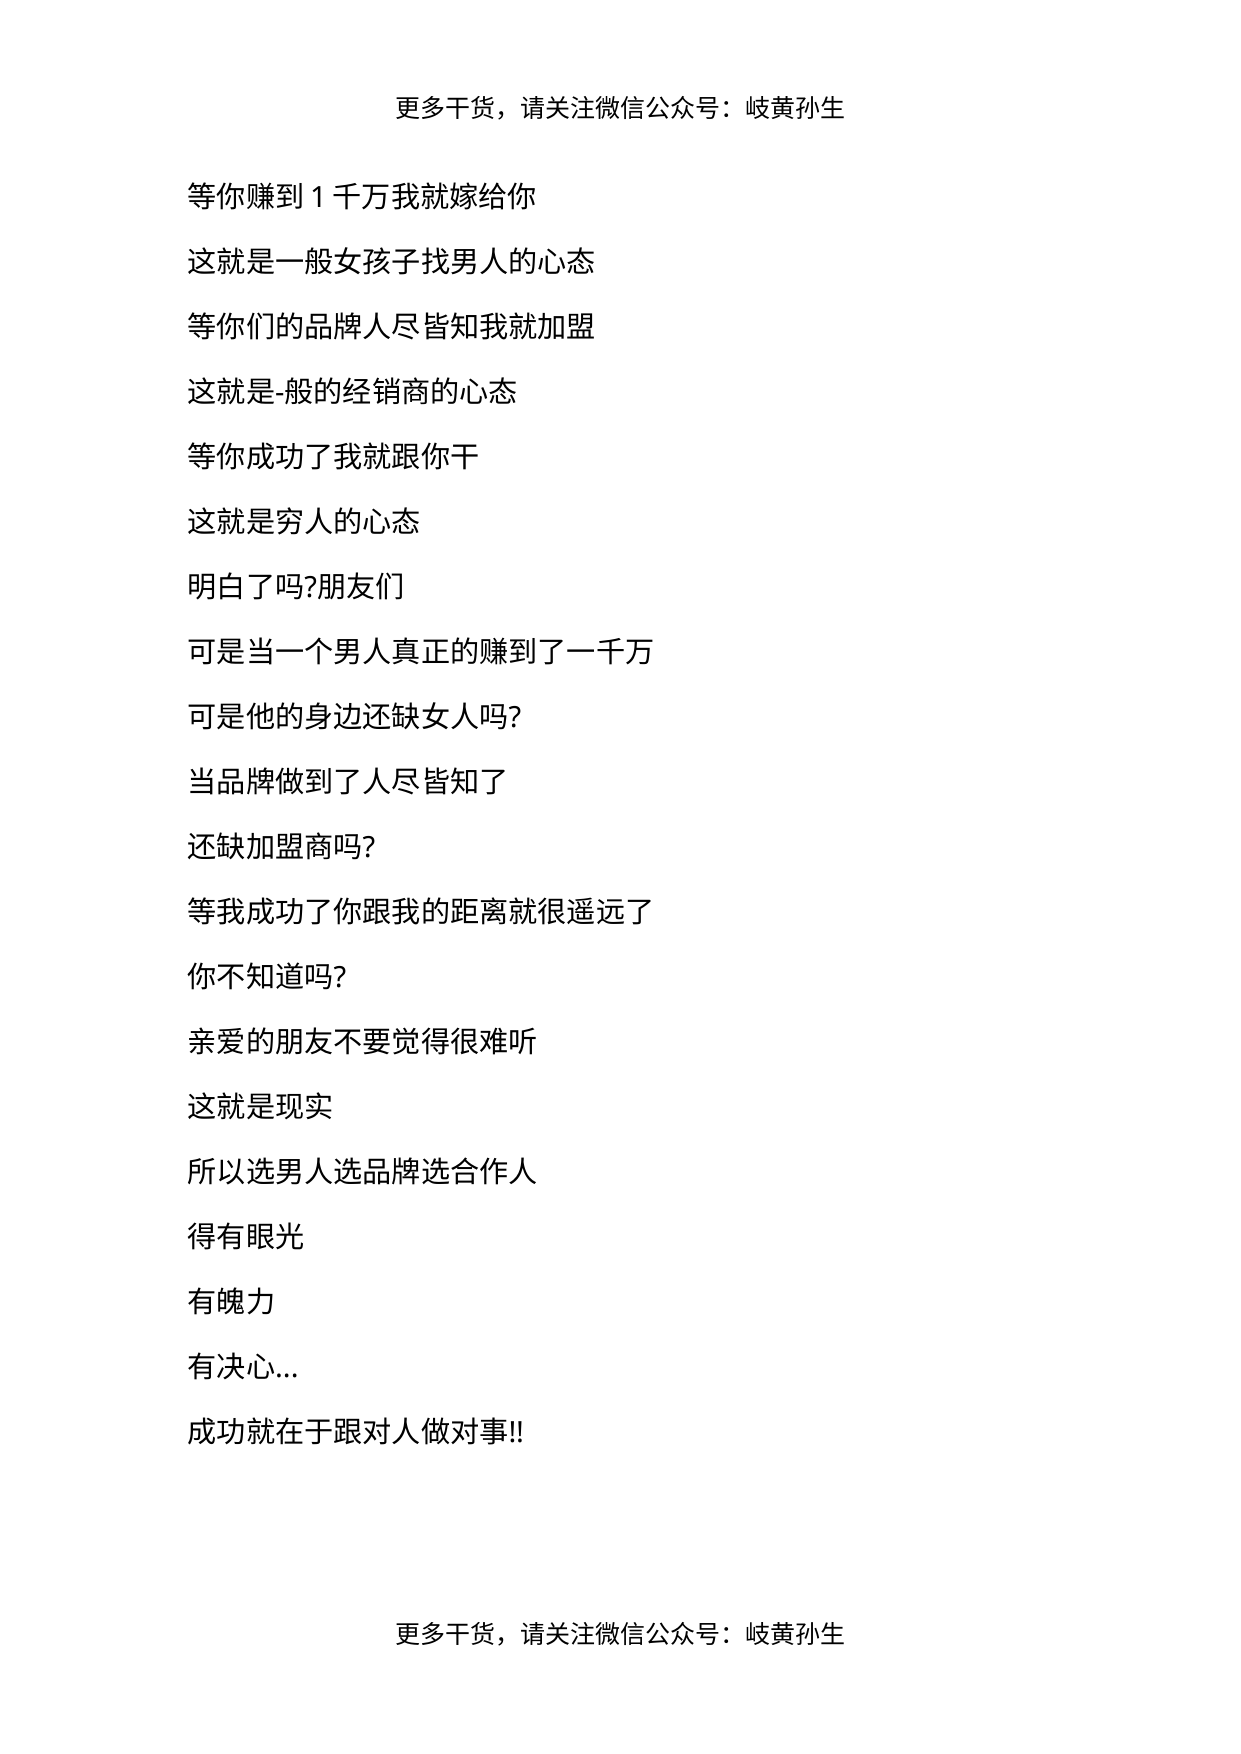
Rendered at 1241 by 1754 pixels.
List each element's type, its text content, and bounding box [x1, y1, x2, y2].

text 你不知道吗? [187, 942, 1053, 1007]
text 等你赚到1千万我就嫁给你 [187, 162, 1053, 227]
text 这就是-般的经销商的心态 [187, 357, 1053, 422]
text 等我成功了你跟我的距离就很遥远了 [187, 877, 1053, 942]
text 等你们的品牌人尽皆知我就加盟 [187, 292, 1053, 357]
text 这就是一般女孩子找男人的心态 [187, 227, 1053, 292]
text 得有眼光 [187, 1202, 1053, 1267]
text 这就是现实 [187, 1072, 1053, 1137]
text 可是当一个男人真正的赚到了一千万 [187, 617, 1053, 682]
text 明白了吗?朋友们 [187, 552, 1053, 617]
text 所以选男人选品牌选合作人 [187, 1137, 1053, 1202]
text 亲爱的朋友不要觉得很难听 [187, 1007, 1053, 1072]
text 当品牌做到了人尽皆知了 [187, 747, 1053, 812]
text 成功就在于跟对人做对事!! [187, 1397, 1053, 1462]
text 这就是穷人的心态 [187, 487, 1053, 552]
text 可是他的身边还缺女人吗? [187, 682, 1053, 747]
text 有决心... [187, 1332, 1053, 1397]
text 有魄力 [187, 1267, 1053, 1332]
text 还缺加盟商吗? [187, 812, 1053, 877]
text 等你成功了我就跟你干 [187, 422, 1053, 487]
